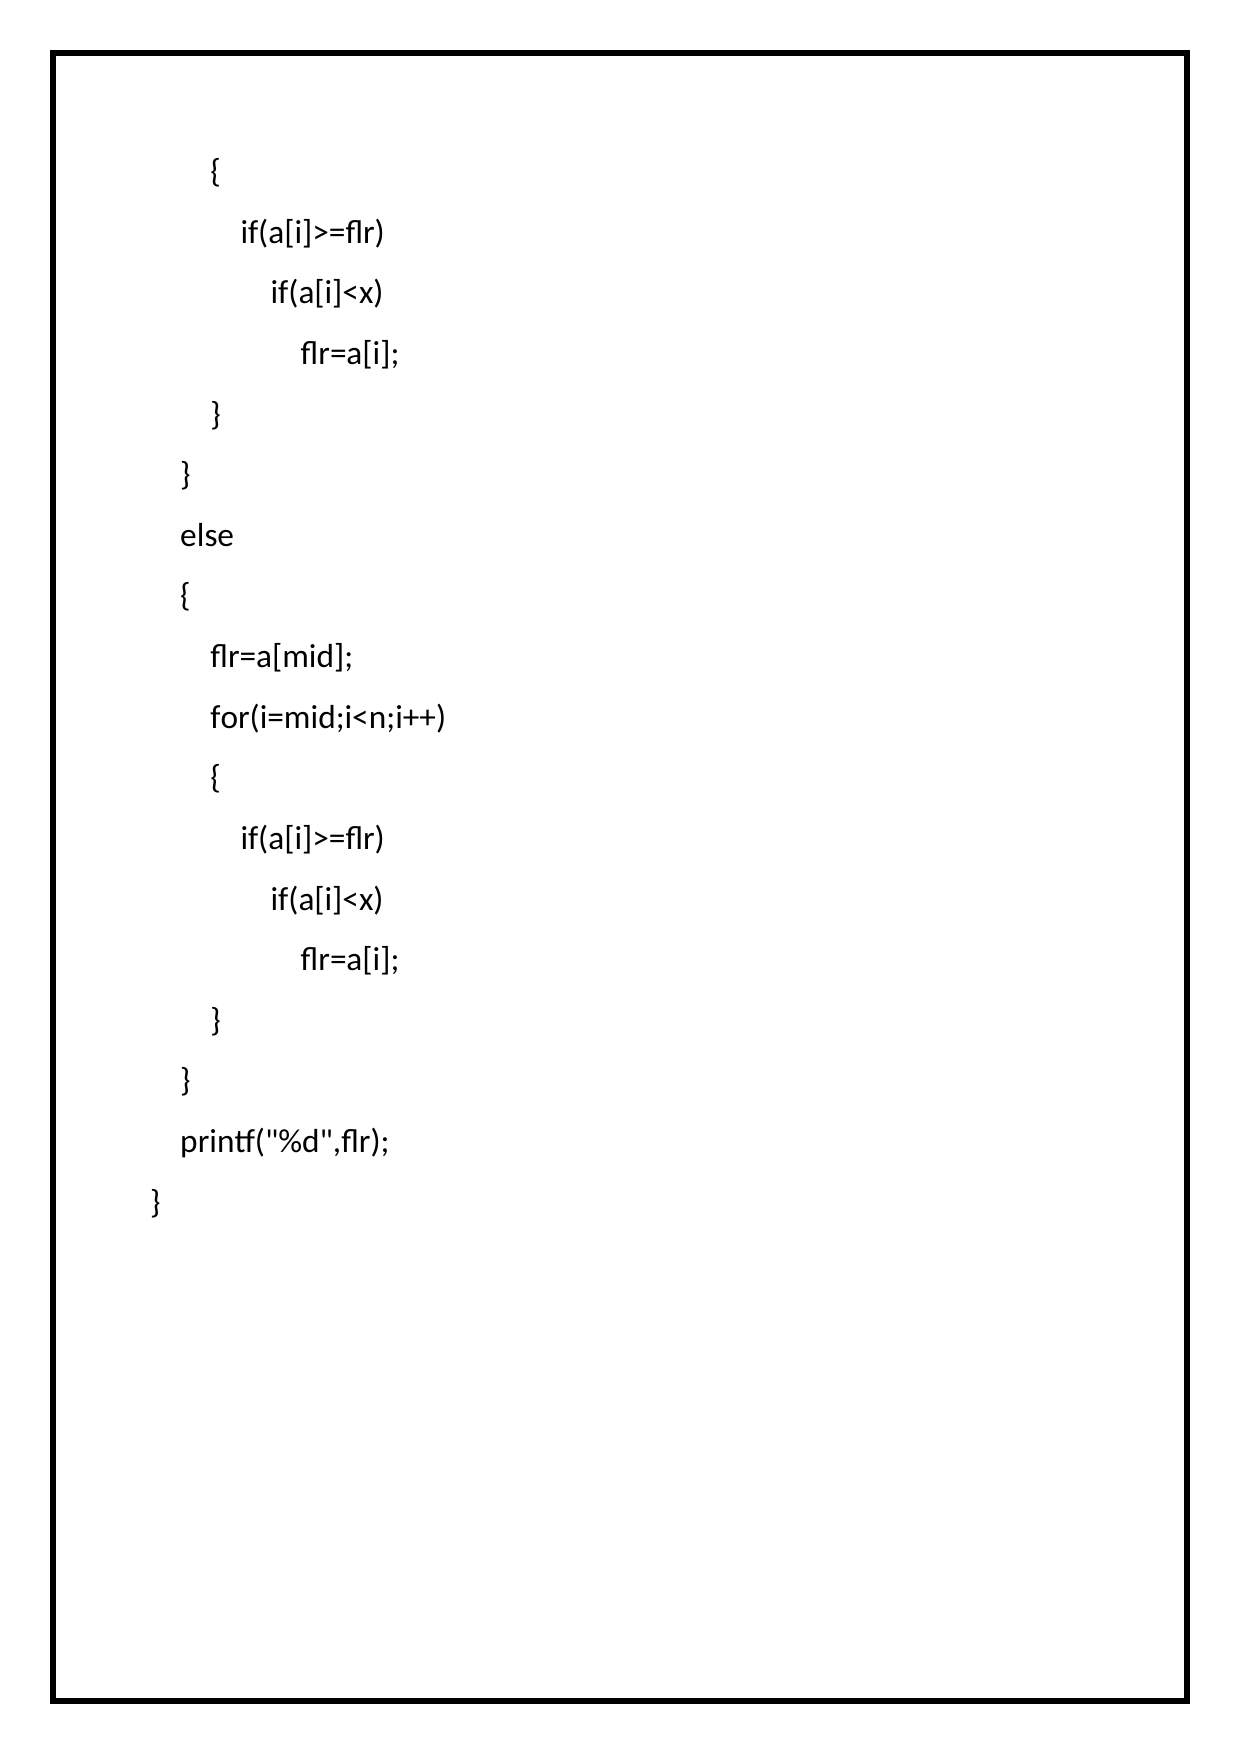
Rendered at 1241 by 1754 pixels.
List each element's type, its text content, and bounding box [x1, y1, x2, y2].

text printf("%d",flr); [150, 1120, 1090, 1161]
text flr=a[mid]; [150, 635, 1090, 676]
text } [150, 1059, 1090, 1100]
text else [150, 514, 1090, 554]
text if(a[i]>=flr) [150, 211, 1090, 251]
text } [150, 1181, 1090, 1221]
text if(a[i]<x) [150, 271, 1090, 312]
text for(i=mid;i<n;i++) [150, 696, 1090, 736]
text { [150, 150, 1090, 191]
text } [150, 999, 1090, 1039]
text } [150, 453, 1090, 494]
text { [150, 756, 1090, 797]
text if(a[i]<x) [150, 877, 1090, 918]
text if(a[i]>=flr) [150, 817, 1090, 858]
text } [150, 392, 1090, 433]
text { [150, 574, 1090, 615]
text flr=a[i]; [150, 332, 1090, 373]
text flr=a[i]; [150, 938, 1090, 979]
